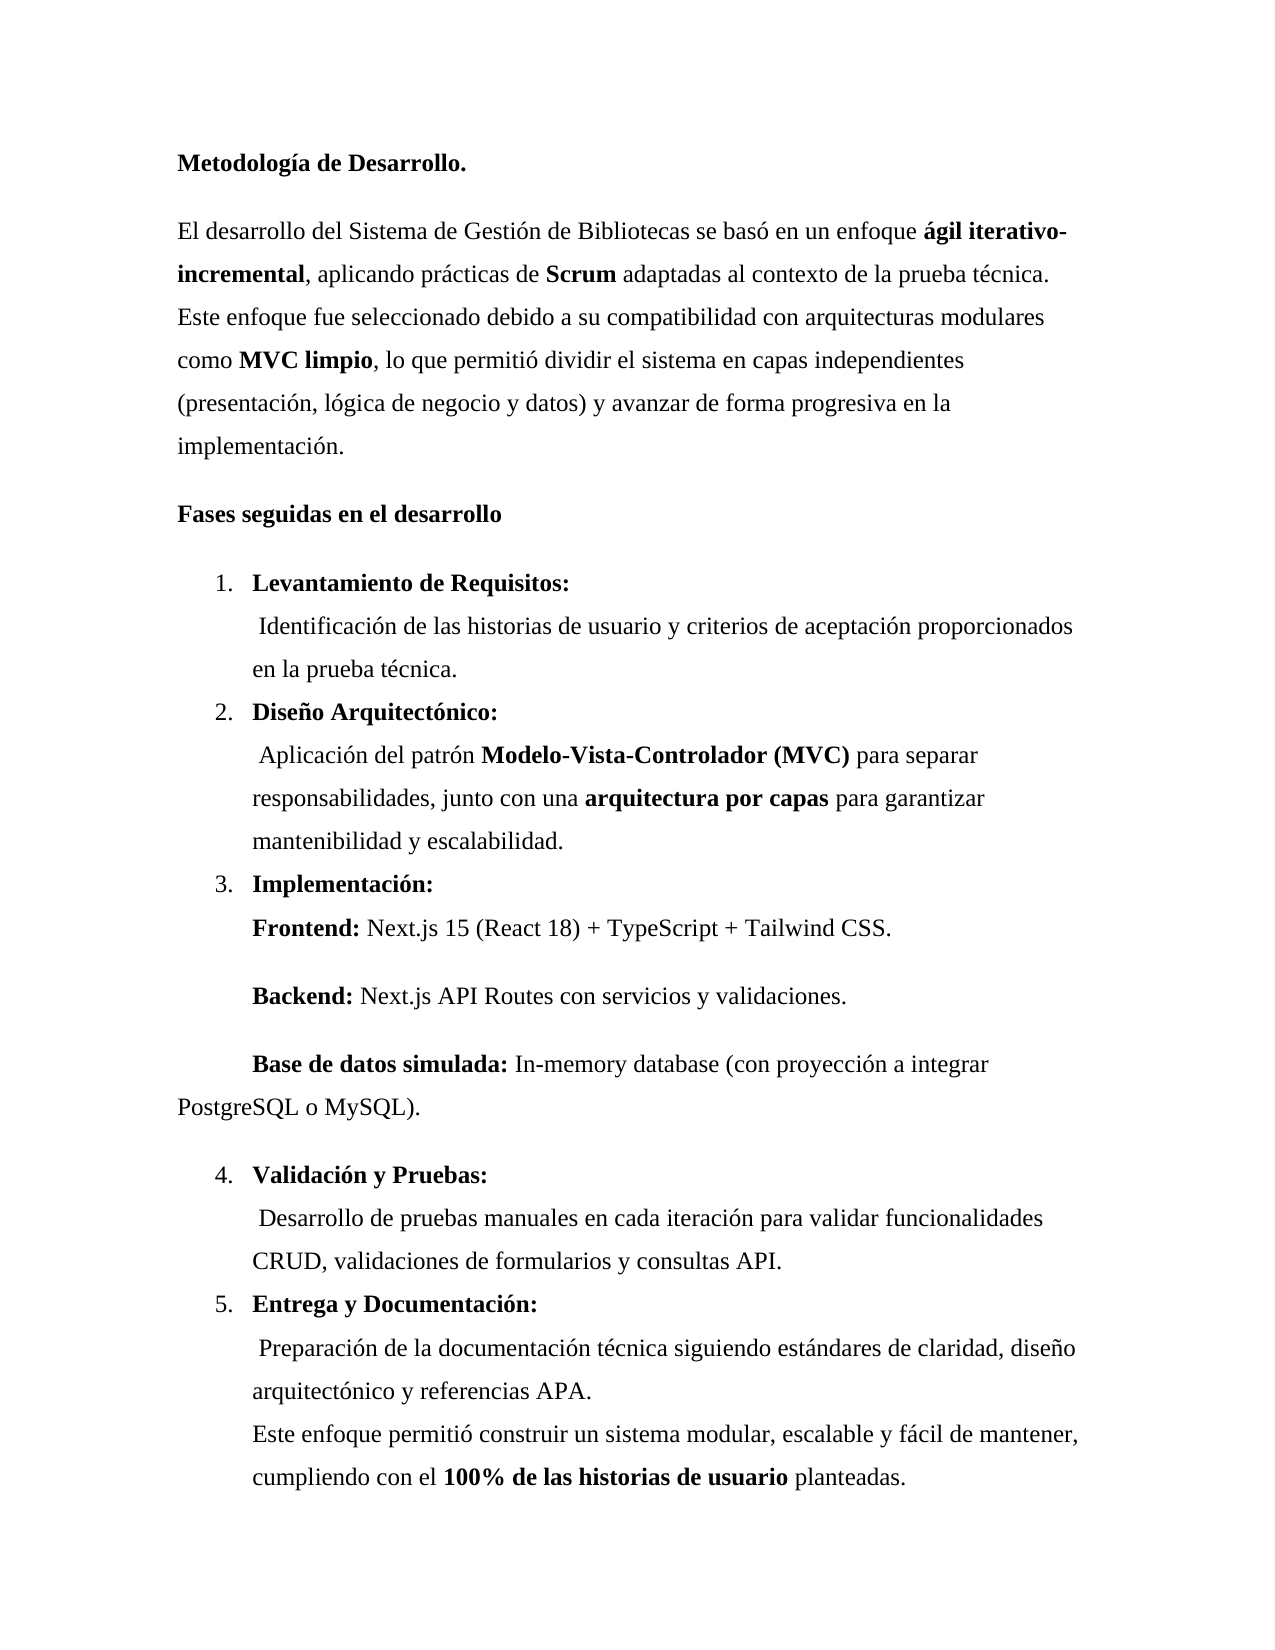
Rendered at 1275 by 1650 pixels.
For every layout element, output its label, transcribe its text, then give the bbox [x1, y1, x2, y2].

text Base de datos simulada: In-memory database (con proyección a integrar PostgreSQL o MySQL). [177, 1049, 1098, 1121]
list Diseño Arquitectónico: Aplicación del patrón Modelo-Vista-Controlador (MVC) para separar responsabilidades, junto con una arquitectura por capas para garantizar mantenibilidad y escalabilidad. [214, 697, 1098, 855]
text El desarrollo del Sistema de Gestión de Bibliotecas se basó en un enfoque ágil iterativo-incremental, aplicando prácticas de Scrum adaptadas al contexto de la prueba técnica. Este enfoque fue seleccionado debido a su compatibilidad con arquitecturas modulares como MVC limpio, lo que permitió dividir el sistema en capas independientes (presentación, lógica de negocio y datos) y avanzar de forma progresiva en la implementación. [177, 216, 1098, 460]
list Entrega y Documentación: Preparación de la documentación técnica siguiendo estándares de claridad, diseño arquitectónico y referencias APA. Este enfoque permitió construir un sistema modular, escalable y fácil de mantener, cumpliendo con el 100% de las historias de usuario planteadas. [214, 1289, 1098, 1491]
text Backend: Next.js API Routes con servicios y validaciones. [177, 981, 1098, 1009]
list Validación y Pruebas: Desarrollo de pruebas manuales en cada iteración para validar funcionalidades CRUD, validaciones de formularios y consultas API. [214, 1160, 1098, 1275]
subtitle Metodología de Desarrollo. [177, 148, 1098, 176]
list Implementación: Frontend: Next.js 15 (React 18) + TypeScript + Tailwind CSS. [214, 869, 1098, 941]
subtitle Fases seguidas en el desarrollo [177, 499, 1098, 528]
list Levantamiento de Requisitos: Identificación de las historias de usuario y criterios de aceptación proporcionados en la prueba técnica. [214, 568, 1098, 683]
